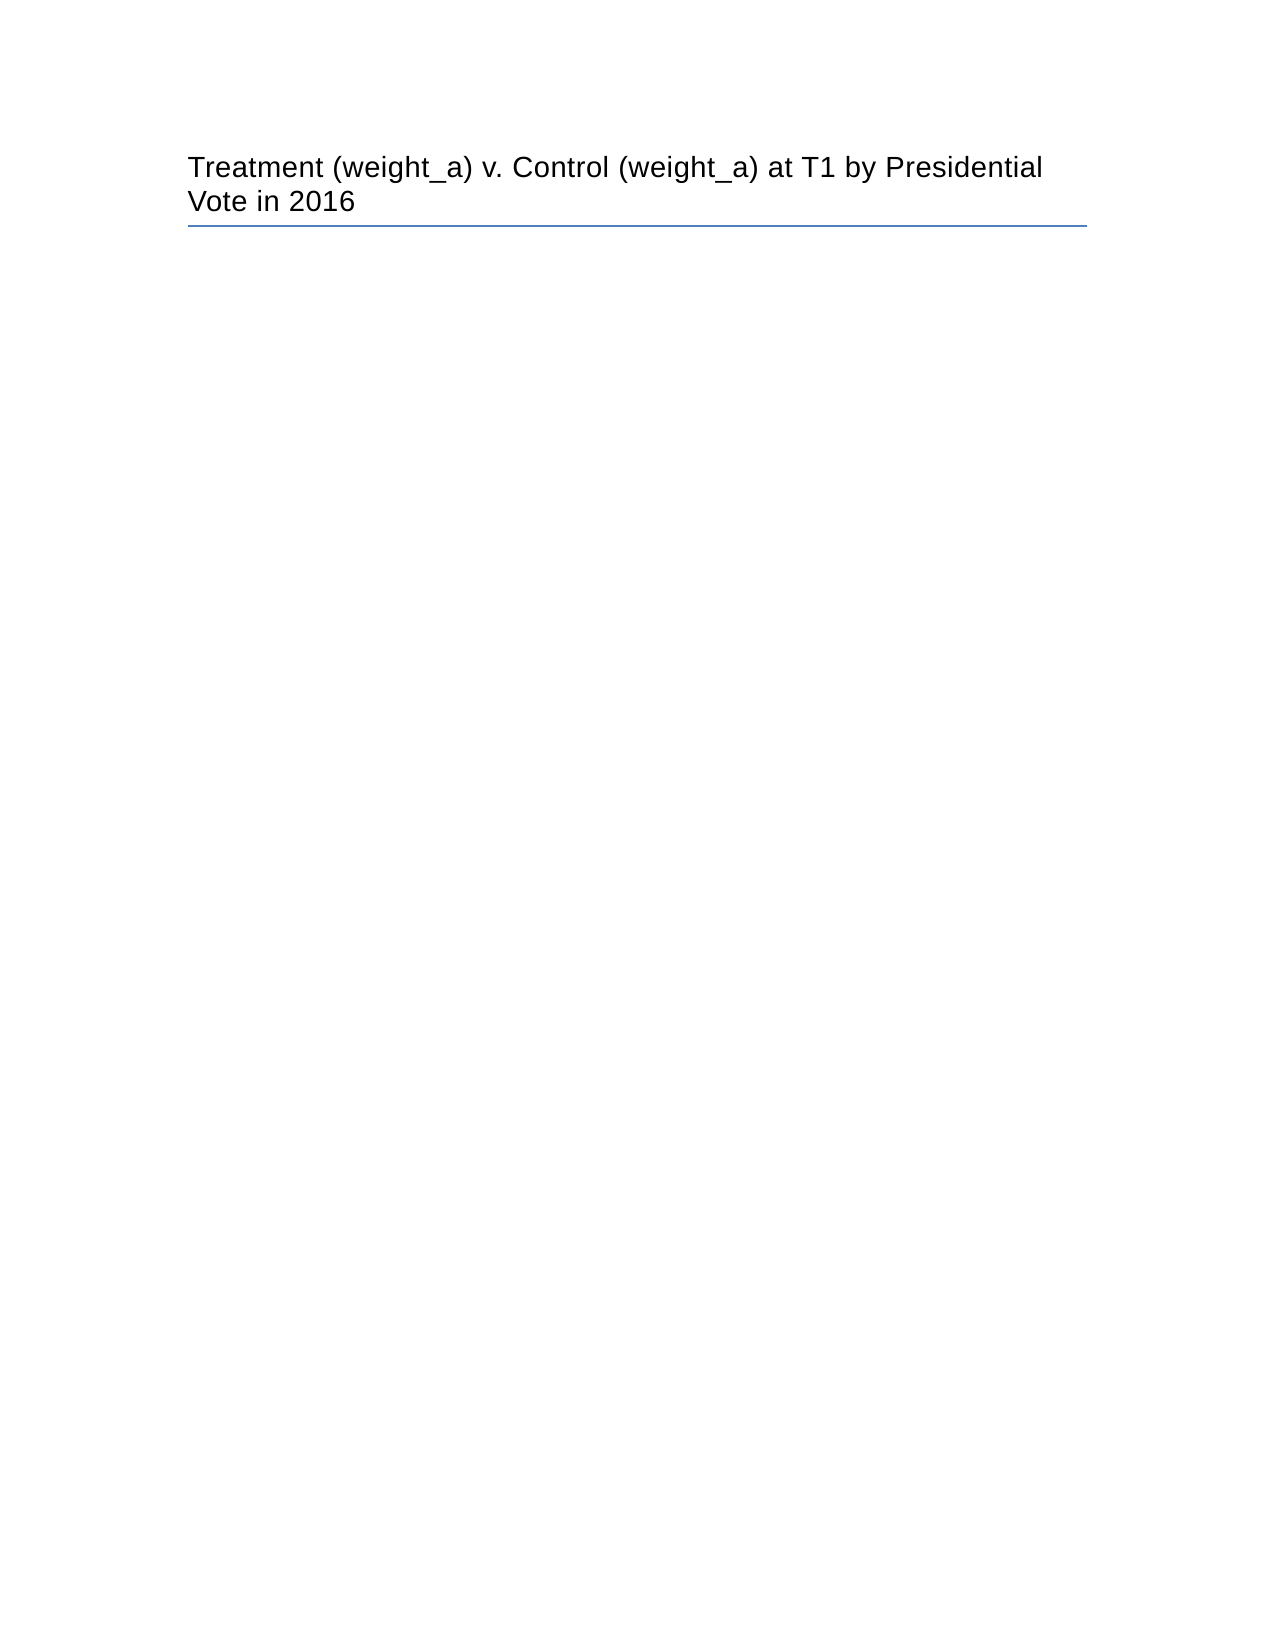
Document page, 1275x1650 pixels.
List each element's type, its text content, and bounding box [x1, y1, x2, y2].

title Treatment (weight_a) v. Control (weight_a) at T1 by Presidential Vote in 2016 [187, 150, 1087, 227]
